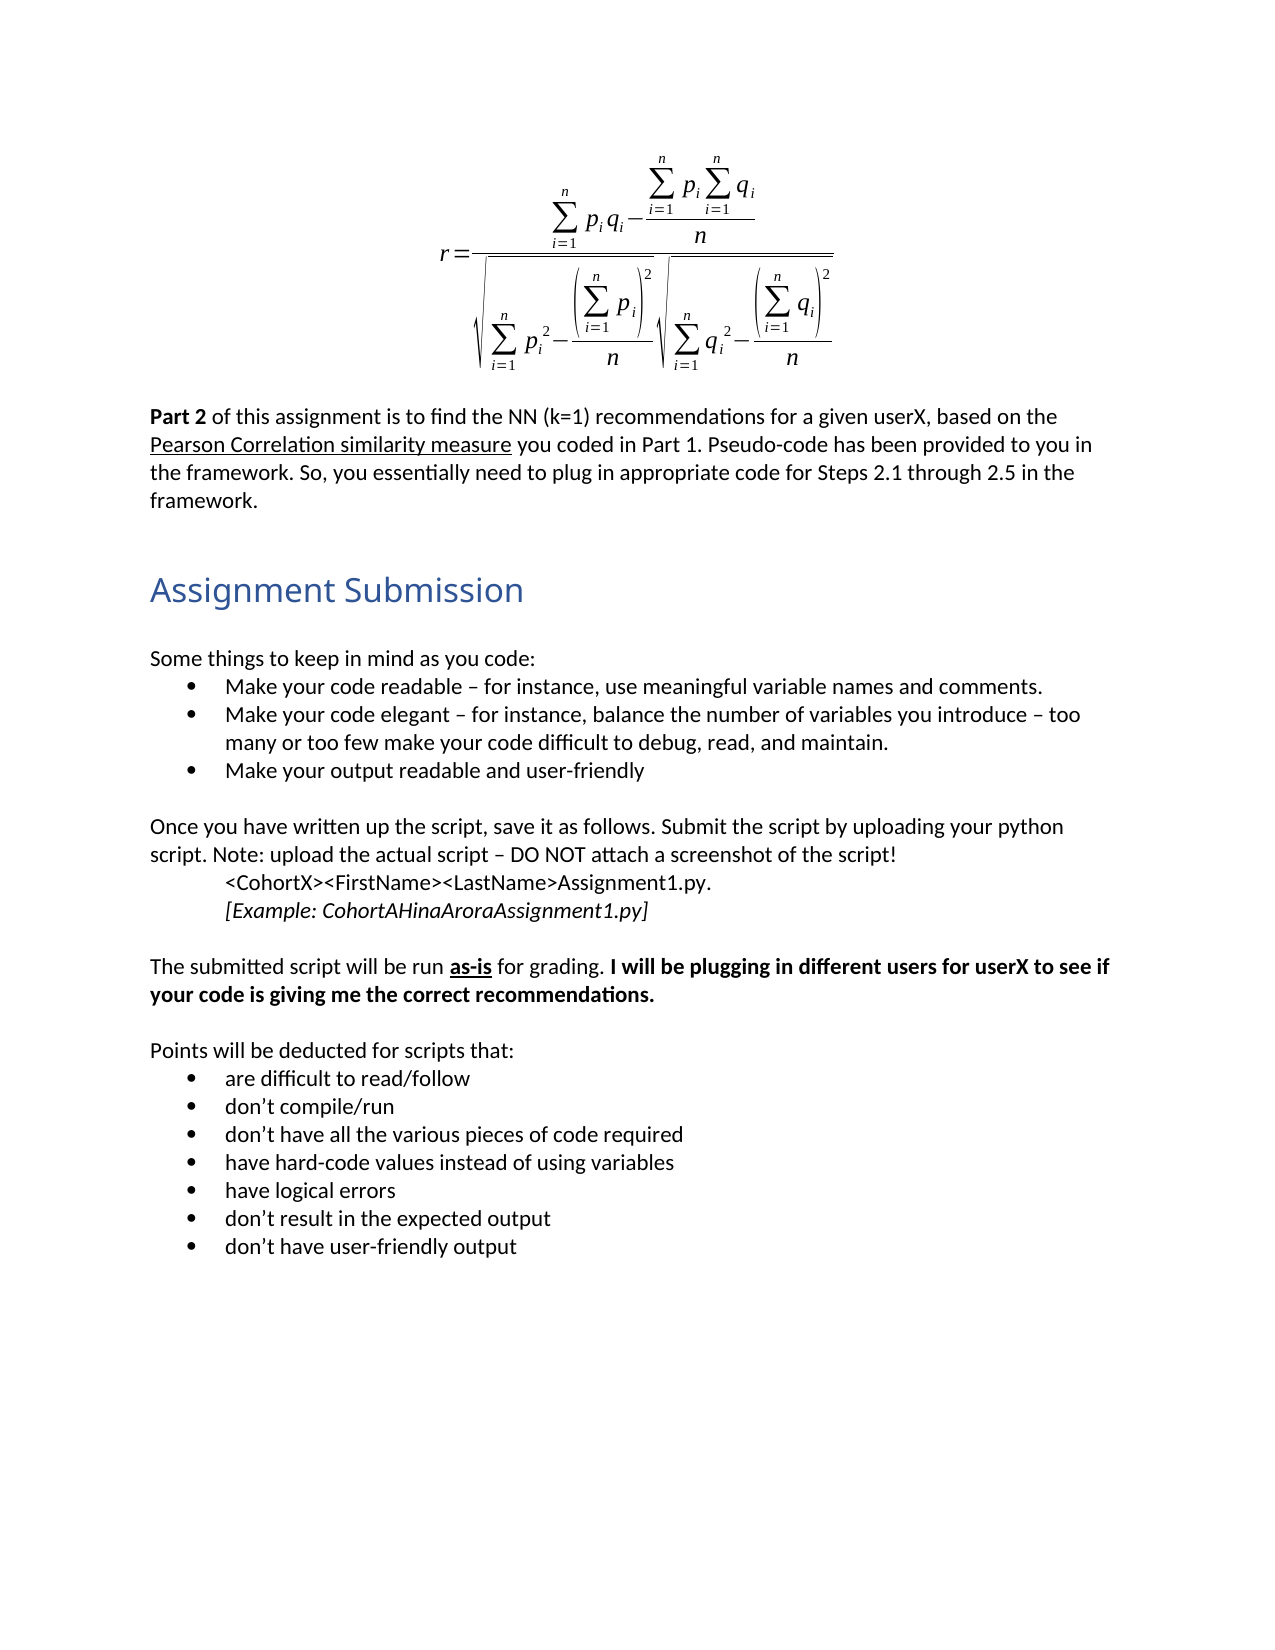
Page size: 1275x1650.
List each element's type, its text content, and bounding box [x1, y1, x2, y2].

list don’t have all the various pieces of code required [187, 1120, 1125, 1148]
list have hard-code values instead of using variables [187, 1148, 1125, 1176]
list have logical errors [187, 1176, 1125, 1204]
list are difficult to read/follow [187, 1064, 1125, 1092]
list Make your output readable and user-friendly [187, 756, 1125, 784]
text Once you have written up the script, save it as follows. Submit the script by uploading your python script. Note: upload the actual script – DO NOT attach a screenshot of the script! [150, 812, 1125, 868]
list Make your code elegant – for instance, balance the number of variables you introduce – too many or too few make your code difficult to debug, read, and maintain. [187, 700, 1125, 756]
text [Example: CohortAHinaAroraAssignment1.py] [225, 896, 1125, 924]
list don’t result in the expected output [187, 1204, 1125, 1232]
text The submitted script will be run as-is for grading. I will be plugging in different users for userX to see if your code is giving me the correct recommendations. [150, 952, 1125, 1008]
list don’t have user-friendly output [187, 1232, 1125, 1260]
list don’t compile/run [187, 1092, 1125, 1120]
text Some things to keep in mind as you code: [150, 644, 1125, 672]
list Make your code readable – for instance, use meaningful variable names and comments. [187, 672, 1125, 700]
subtitle Assignment Submission [150, 567, 1125, 612]
text Part 2 of this assignment is to find the NN (k=1) recommendations for a given userX, based on the Pearson Correlation similarity measure you coded in Part 1. Pseudo-code has been provided to you in the framework. So, you essentially need to plug in appropriate code for Steps 2.1 through 2.5 in the framework. [150, 402, 1125, 514]
text Points will be deducted for scripts that: [150, 1036, 1125, 1064]
text <CohortX><FirstName><LastName>Assignment1.py. [225, 868, 1125, 896]
